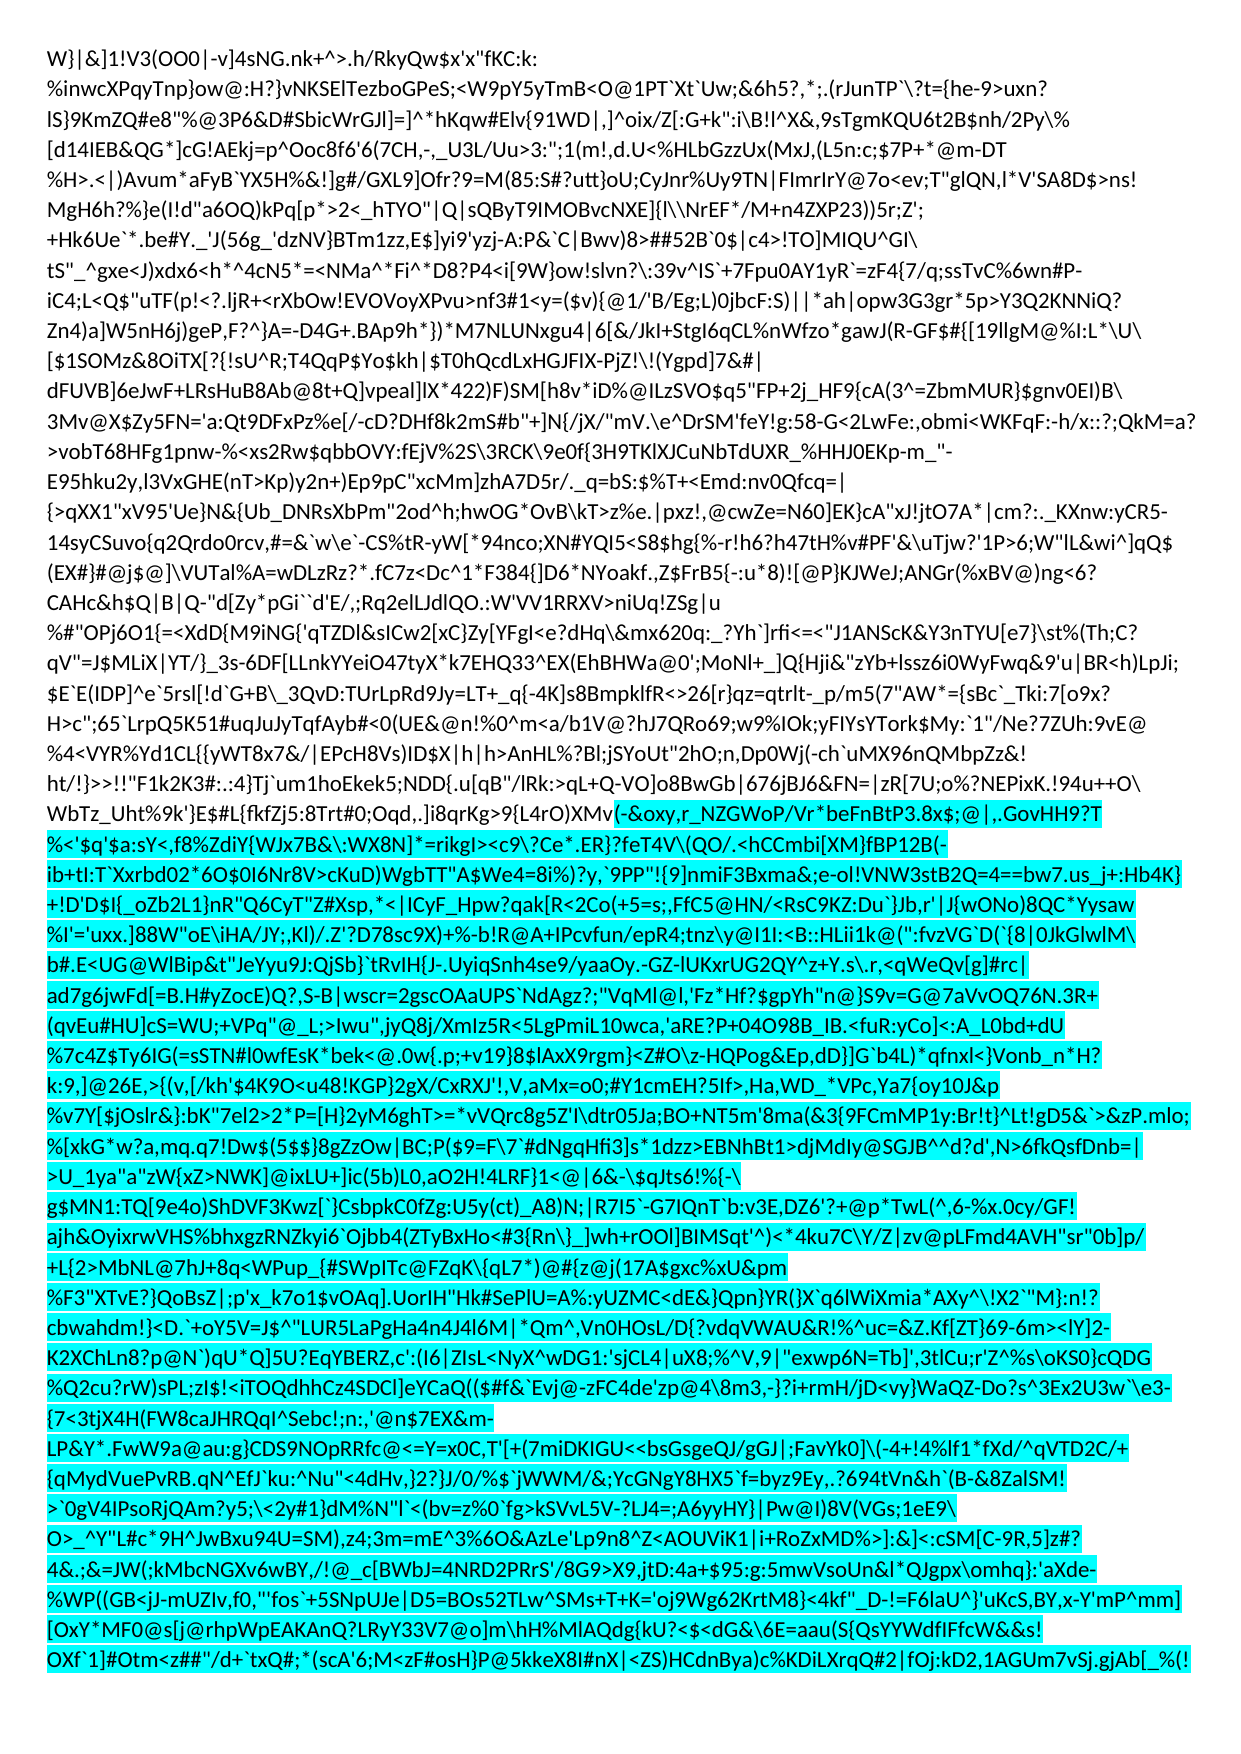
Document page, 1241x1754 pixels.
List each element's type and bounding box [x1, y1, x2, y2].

text [2, 44, 1198, 1673]
